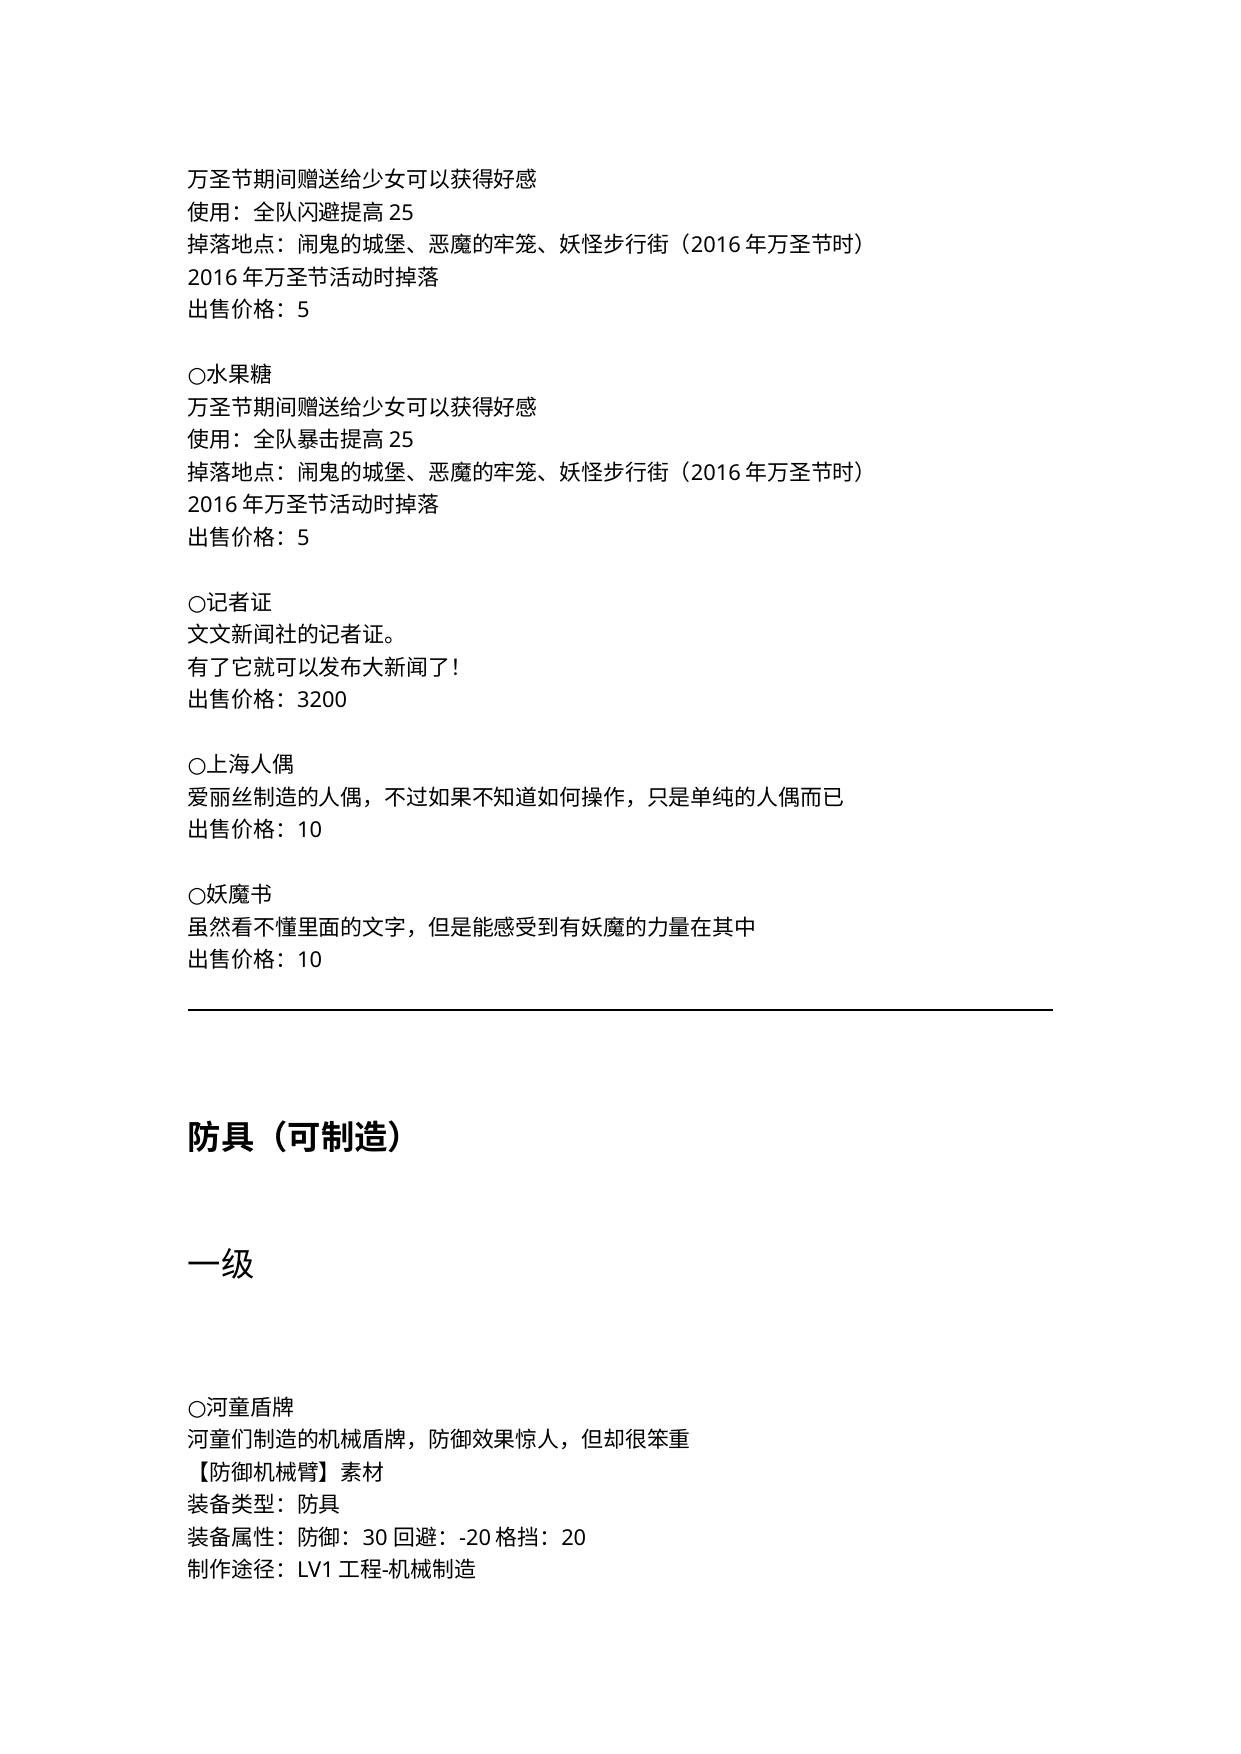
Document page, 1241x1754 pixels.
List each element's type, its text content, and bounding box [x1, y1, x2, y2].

text 爱丽丝制造的人偶，不过如果不知道如何操作，只是单纯的人偶而已 [187, 779, 1053, 812]
subtitle 一级 [187, 1230, 1053, 1295]
text 装备属性：防御：30 回避：-20格挡：20 [187, 1519, 1053, 1552]
text ○妖魔书 [187, 877, 1053, 909]
text 2016年万圣节活动时掉落 [187, 487, 1053, 519]
text 出售价格：10 [187, 942, 1053, 974]
text 掉落地点：闹鬼的城堡、恶魔的牢笼、妖怪步行街（2016年万圣节时） [187, 454, 1053, 487]
text 2016年万圣节活动时掉落 [187, 259, 1053, 292]
text 文文新闻社的记者证。 [187, 617, 1053, 649]
text ○水果糖 [187, 357, 1053, 389]
text 出售价格：5 [187, 292, 1053, 324]
text 【防御机械臂】素材 [187, 1454, 1053, 1487]
text 出售价格：3200 [187, 682, 1053, 714]
text ○河童盾牌 [187, 1389, 1053, 1422]
text ○上海人偶 [187, 747, 1053, 779]
text 万圣节期间赠送给少女可以获得好感 [187, 162, 1053, 194]
text 有了它就可以发布大新闻了！ [187, 649, 1053, 682]
text ○记者证 [187, 584, 1053, 617]
text 使用：全队闪避提高25 [187, 194, 1053, 227]
text 使用：全队暴击提高25 [187, 422, 1053, 454]
text 出售价格：5 [187, 519, 1053, 552]
text 万圣节期间赠送给少女可以获得好感 [187, 389, 1053, 422]
text 虽然看不懂里面的文字，但是能感受到有妖魔的力量在其中 [187, 909, 1053, 942]
text 掉落地点：闹鬼的城堡、恶魔的牢笼、妖怪步行街（2016年万圣节时） [187, 227, 1053, 259]
subtitle 防具（可制造） [187, 1103, 1053, 1168]
text 制作途径：LV1工程-机械制造 [187, 1552, 1053, 1584]
text 出售价格：10 [187, 812, 1053, 844]
text 装备类型：防具 [187, 1487, 1053, 1519]
text 河童们制造的机械盾牌，防御效果惊人，但却很笨重 [187, 1422, 1053, 1454]
